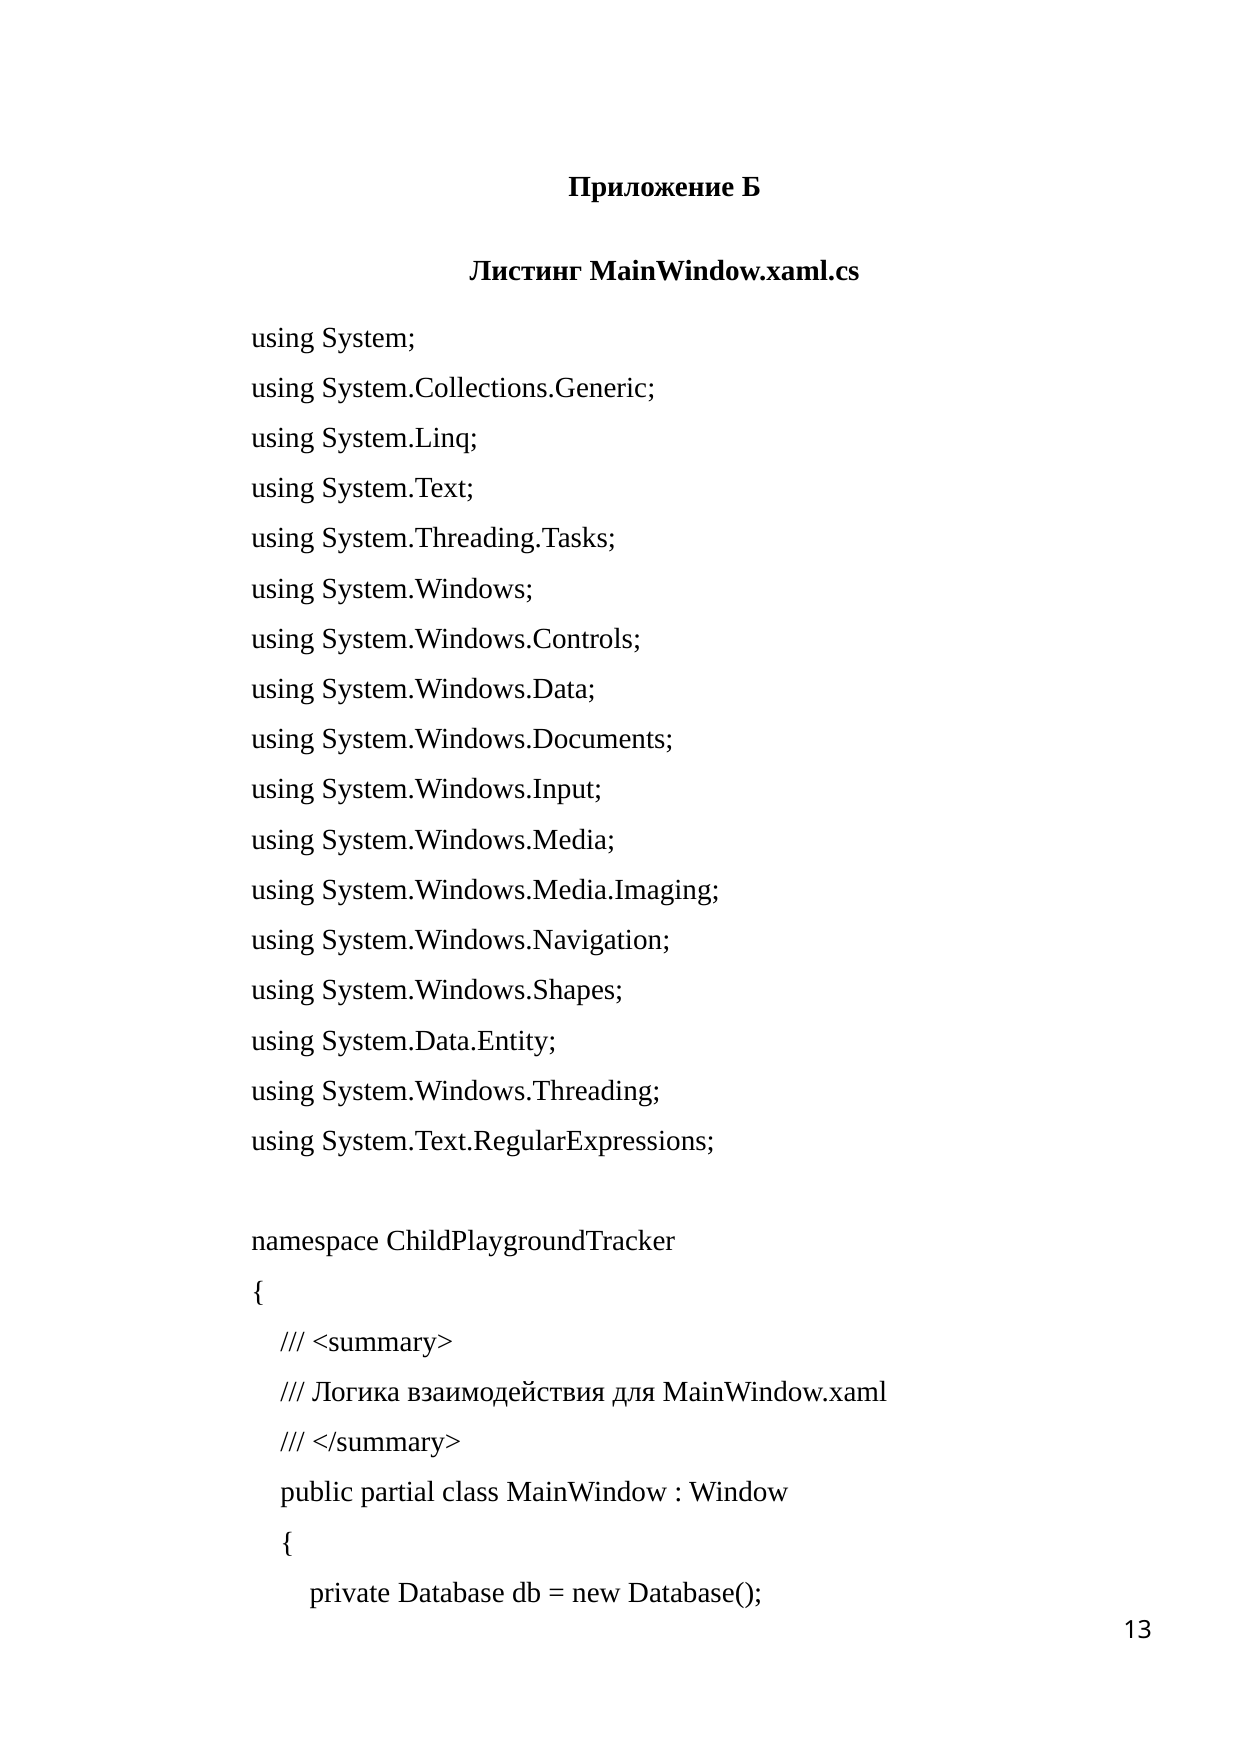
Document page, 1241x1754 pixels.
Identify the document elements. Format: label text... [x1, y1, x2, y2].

text using System.Windows.Media.Imaging; [177, 872, 1152, 906]
text using System.Windows.Controls; [177, 621, 1152, 654]
text private Database db = new Database(); [177, 1575, 1152, 1608]
text using System.Windows.Shapes; [177, 972, 1152, 1006]
text using System.Windows.Input; [177, 772, 1152, 805]
text /// </summary> [177, 1424, 1152, 1458]
text { [177, 1525, 1152, 1558]
text using System.Windows.Threading; [177, 1073, 1152, 1106]
text using System.Text.RegularExpressions; [177, 1123, 1152, 1157]
text using System.Windows.Media; [177, 822, 1152, 855]
text /// Логика взаимодействия для MainWindow.xaml [177, 1374, 1152, 1408]
text using System; [177, 320, 1152, 353]
text public partial class MainWindow : Window [177, 1474, 1152, 1508]
text using System.Collections.Generic; [177, 370, 1152, 403]
text using System.Windows.Navigation; [177, 922, 1152, 956]
text Приложение Б [177, 169, 1152, 202]
text using System.Windows.Documents; [177, 721, 1152, 755]
text namespace ChildPlaygroundTracker [177, 1223, 1152, 1257]
text /// <summary> [177, 1324, 1152, 1357]
text { [177, 1274, 1152, 1307]
text using System.Threading.Tasks; [177, 521, 1152, 554]
text using System.Windows; [177, 571, 1152, 604]
text using System.Text; [177, 470, 1152, 504]
text using System.Data.Entity; [177, 1023, 1152, 1056]
text using System.Windows.Data; [177, 671, 1152, 705]
text Листинг MainWindow.xaml.cs [177, 253, 1152, 286]
text using System.Linq; [177, 420, 1152, 454]
